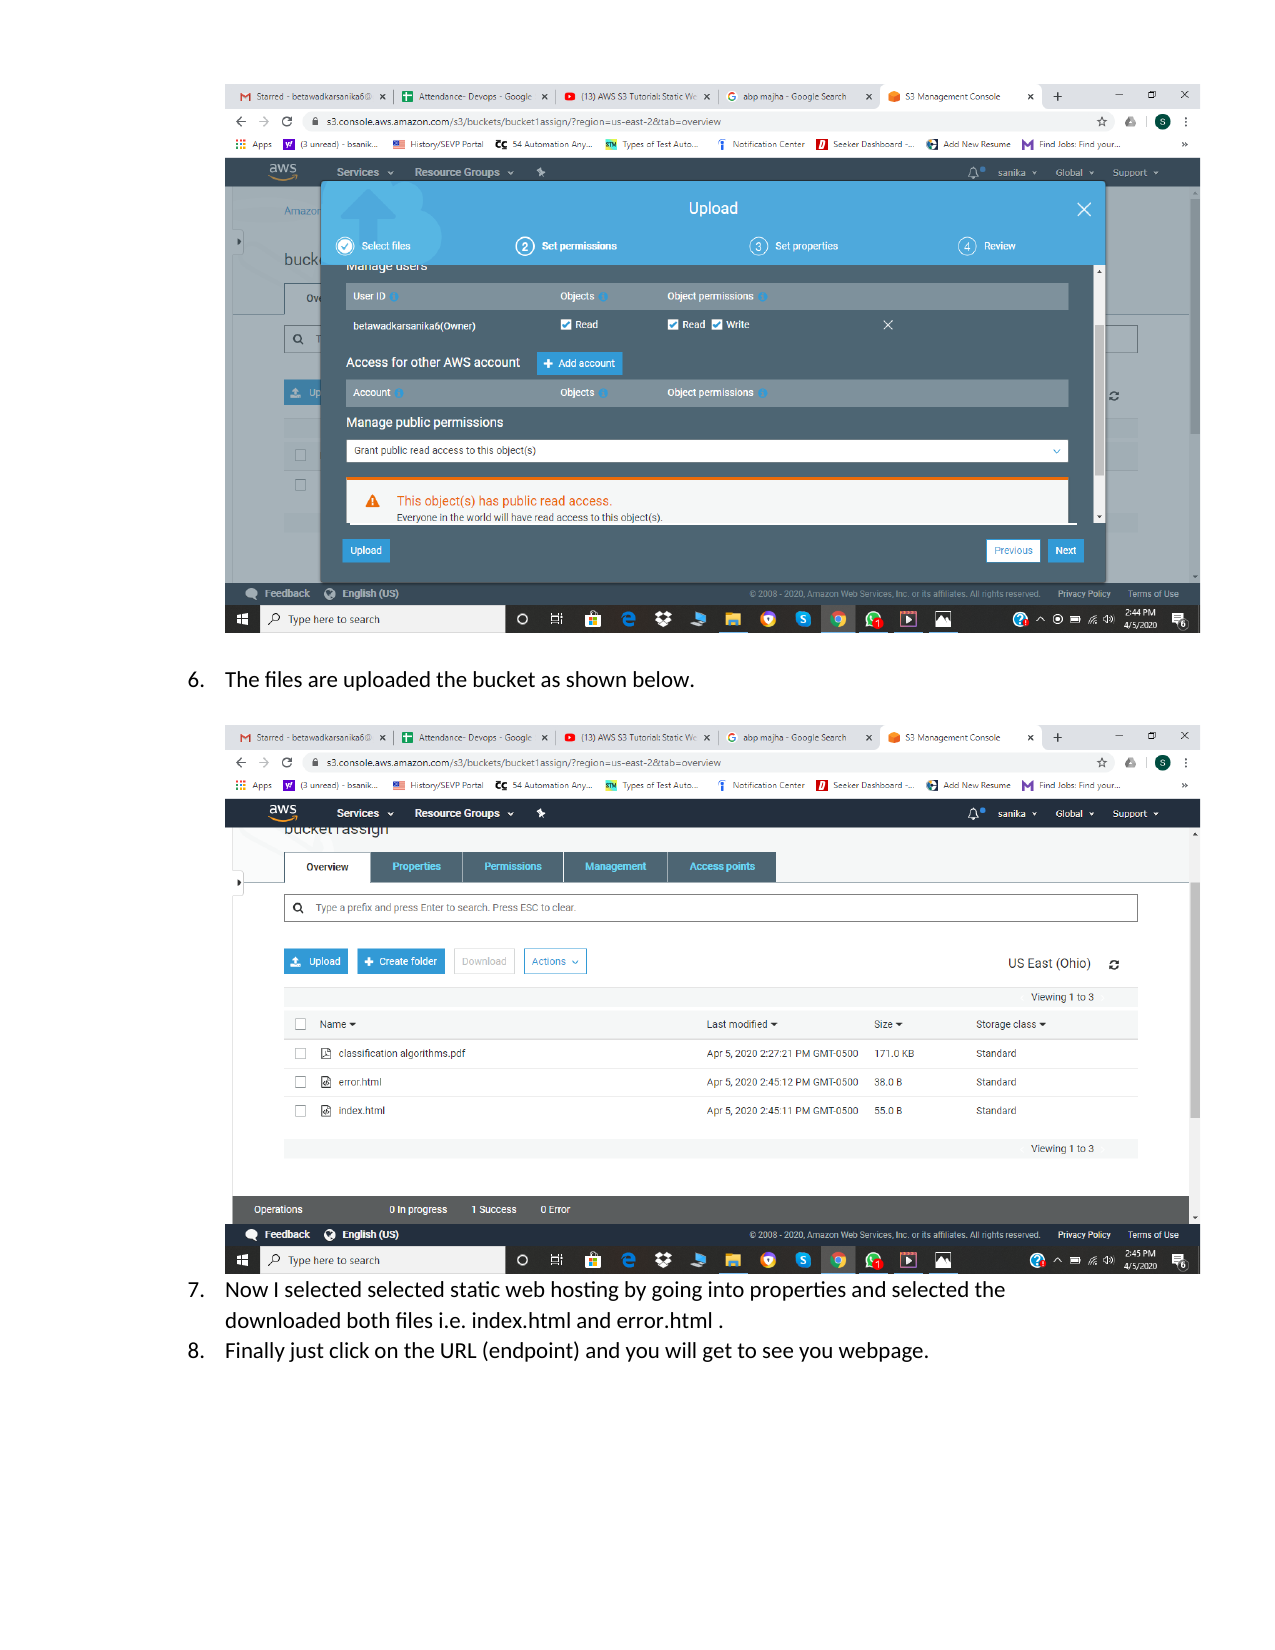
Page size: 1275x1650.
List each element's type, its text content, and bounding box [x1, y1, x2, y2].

list Finally just click on the URL (endpoint) and you will get to see you webpage. [187, 1336, 1125, 1364]
picture [225, 84, 1200, 633]
picture [225, 725, 1200, 1274]
list The files are uploaded the bucket as shown below. [187, 665, 1125, 693]
list Now I selected selected static web hosting by going into properties and selected the downloaded both files i.e. index.html and error.html . [187, 1276, 1125, 1334]
